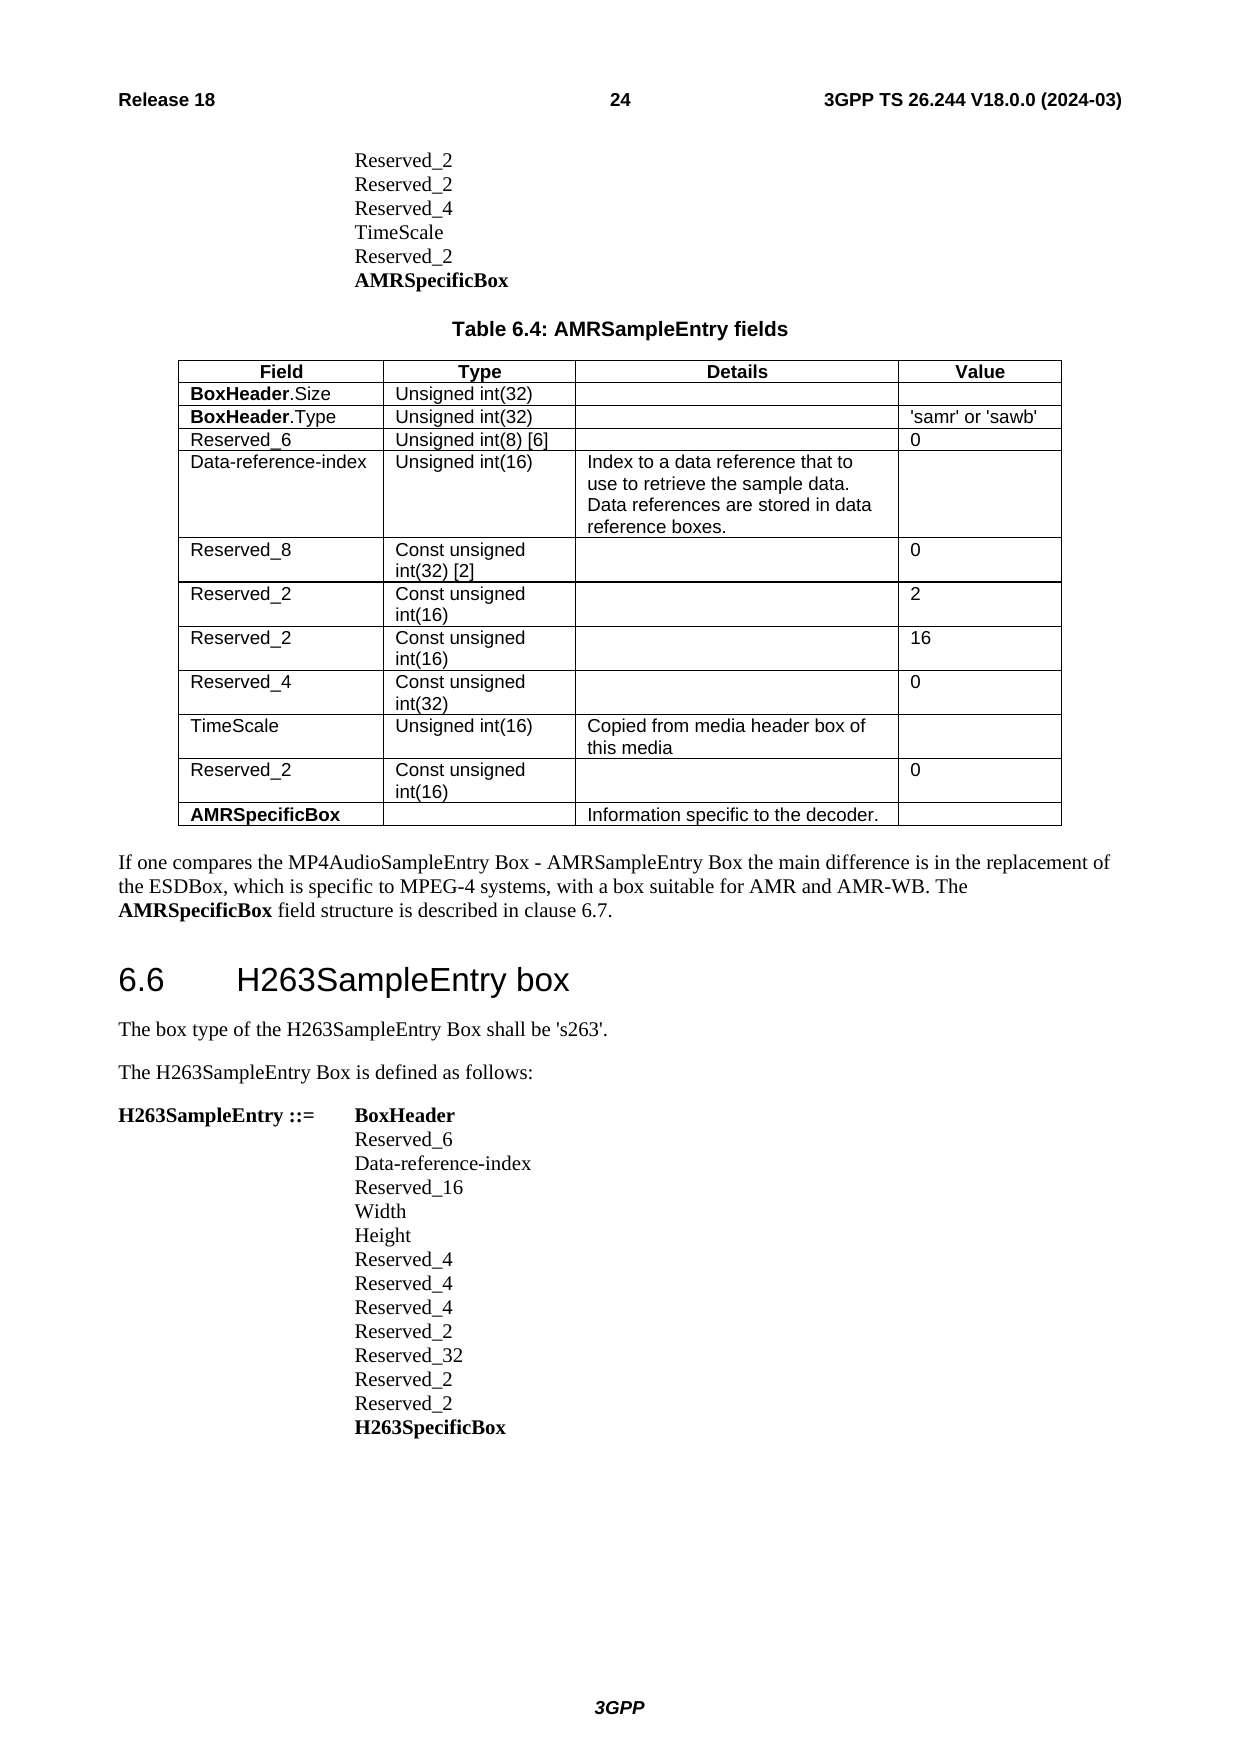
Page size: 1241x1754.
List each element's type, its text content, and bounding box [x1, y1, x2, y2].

table_cell [899, 451, 1061, 537]
table_cell Reserved_2 [179, 759, 383, 802]
table_cell Unsigned int(16) [384, 451, 575, 537]
table_cell Reserved_8 [179, 538, 383, 581]
table_cell Reserved_2 [179, 627, 383, 670]
table_cell 'samr' or 'sawb' [899, 406, 1061, 427]
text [118, 147, 1122, 292]
table_cell AMRSpecificBox [179, 803, 383, 825]
table_cell [576, 429, 898, 450]
table_cell [576, 627, 898, 670]
table_cell 16 [899, 627, 1061, 670]
table_header Details [576, 361, 898, 382]
table_cell Const unsigned int(16) [384, 627, 575, 670]
table_cell Unsigned int(32) [384, 406, 575, 427]
text H263SampleEntry ::= BoxHeader Reserved_6 Data-reference-index Reserved_16 Width Height Reserved_4 Reserved_4 Reserved_4 Reserved_2 Reserved_32 Reserved_2 Reserved_2 H263SpecificBox [118, 1102, 1122, 1439]
table_cell Const unsigned int(32) [2] [384, 538, 575, 581]
text If one compares the MP4AudioSampleEntry Box - AMRSampleEntry Box the main difference is in the replacement of the ESDBox, which is specific to MPEG-4 systems, with a box suitable for and -WB. The AMRSpecificBox field structure is described in clause 6.7. [118, 850, 1122, 922]
table_cell Information specific to the decoder. [576, 803, 898, 825]
table_cell Reserved_4 [179, 671, 383, 714]
subtitle 6.6 H263SampleEntry box [118, 960, 1122, 998]
table_cell Reserved_2 [179, 583, 383, 626]
table_cell Reserved_6 [179, 429, 383, 450]
table_header Value [899, 361, 1061, 382]
table_cell Unsigned int(16) [384, 715, 575, 758]
table_cell [576, 383, 898, 405]
table_cell 0 [899, 538, 1061, 581]
table_cell Const unsigned int(16) [384, 583, 575, 626]
table_cell [899, 383, 1061, 405]
table_cell [384, 803, 575, 825]
table_cell [576, 538, 898, 581]
table_cell 0 [899, 429, 1061, 450]
table_cell Unsigned int(32) [384, 383, 575, 405]
table_header Type [384, 361, 575, 382]
text Table 6.4: AMRSampleEntry fields [118, 317, 1122, 341]
table_cell TimeScale [179, 715, 383, 758]
table_cell Index to a data reference that to use to retrieve the sample data. Data references are stored in data reference boxes. [576, 451, 898, 537]
table_cell 0 [899, 671, 1061, 714]
table_cell Unsigned int(8) [6] [384, 429, 575, 450]
table_cell Const unsigned int(32) [384, 671, 575, 714]
table_cell Data-reference-index [179, 451, 383, 537]
table_cell BoxHeader.Size [179, 383, 383, 405]
table_cell [576, 671, 898, 714]
table_cell Const unsigned int(16) [384, 759, 575, 802]
table_header Field [179, 361, 383, 382]
table_cell 0 [899, 759, 1061, 802]
text The H263SampleEntry Box is defined as follows: [118, 1060, 1122, 1084]
table_cell [576, 583, 898, 626]
table_cell 2 [899, 583, 1061, 626]
table_cell Copied from media header box of this media [576, 715, 898, 758]
table_cell [576, 759, 898, 802]
table_cell BoxHeader.Type [179, 406, 383, 427]
table_cell [576, 406, 898, 427]
table_cell [899, 715, 1061, 758]
text The box type of the H263SampleEntry Box shall be 's263'. [118, 1017, 1122, 1041]
table_cell [899, 803, 1061, 825]
